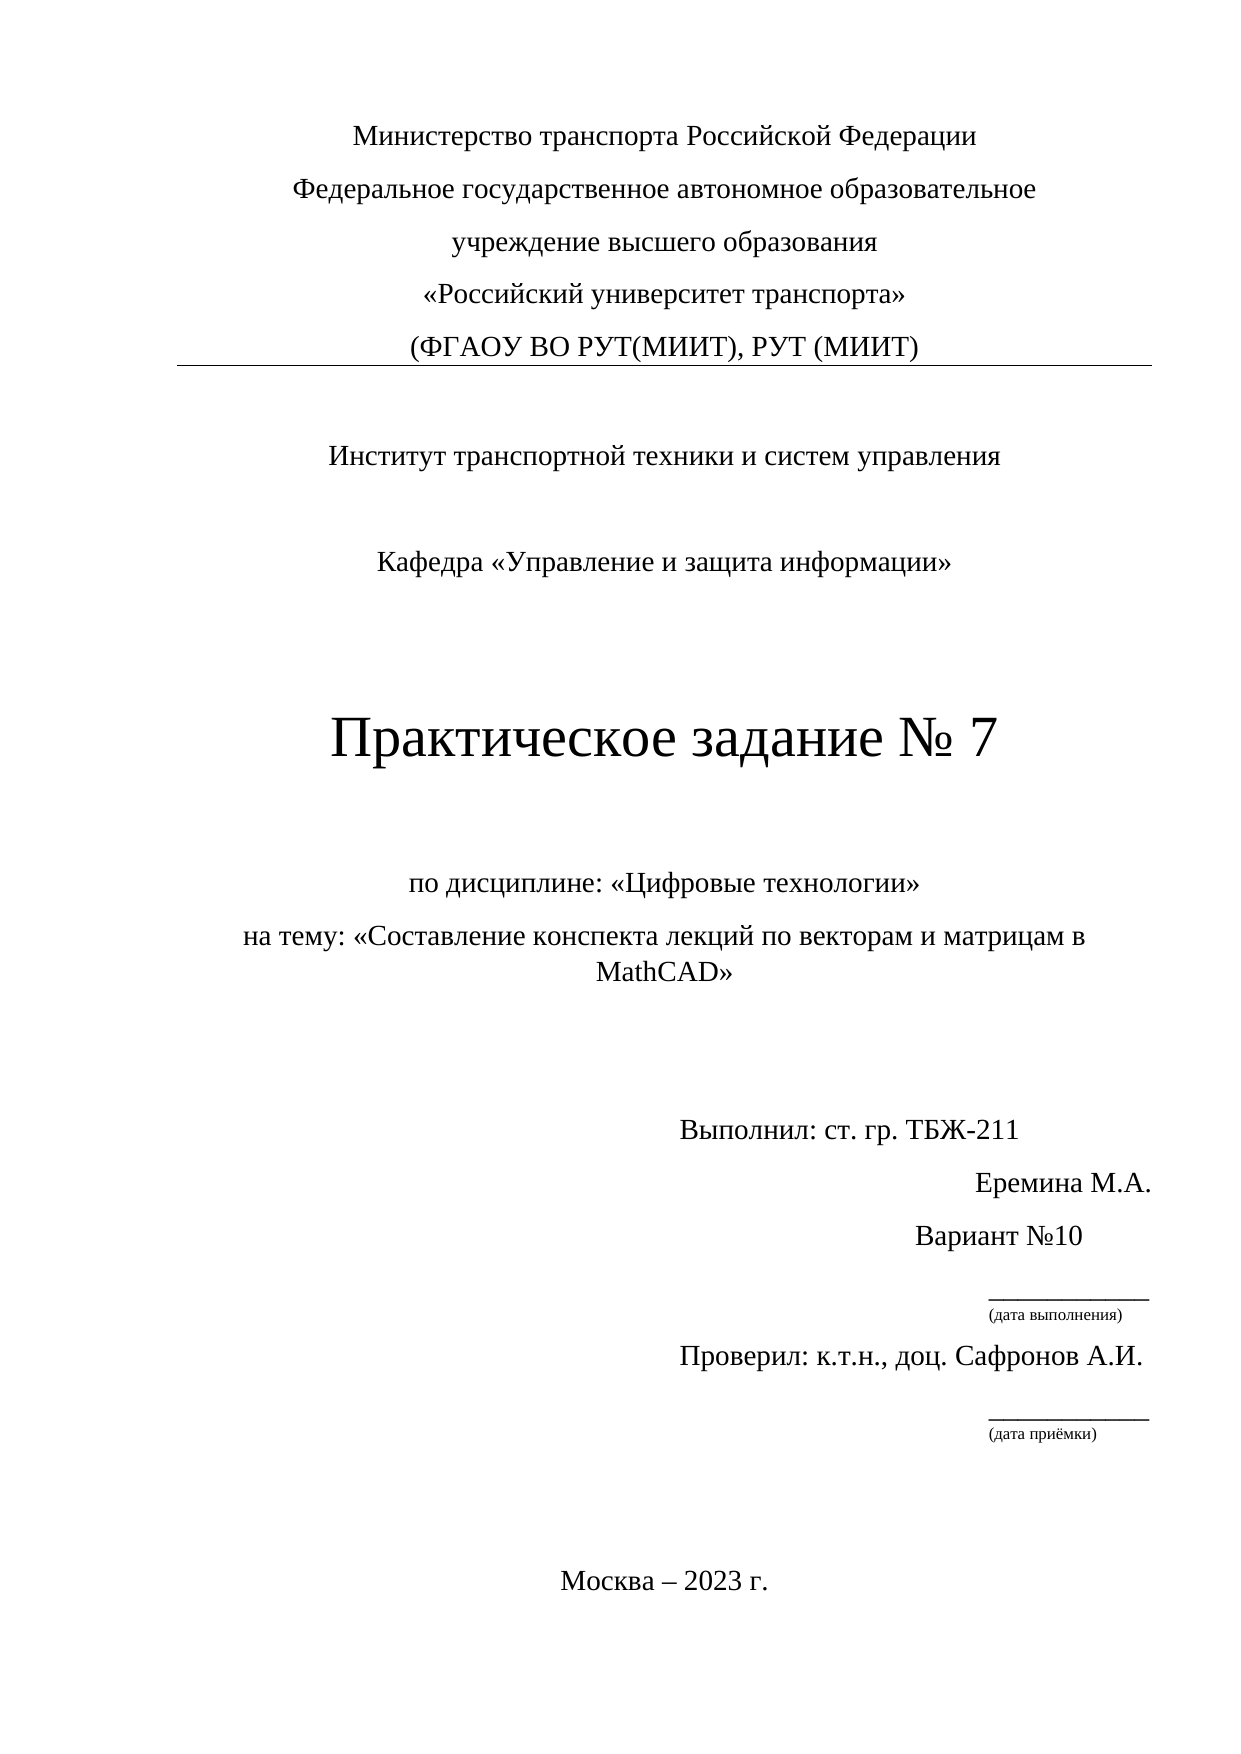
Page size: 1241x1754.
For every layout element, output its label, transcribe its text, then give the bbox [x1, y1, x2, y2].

text по дисциплине: «Цифровые технологии» [177, 865, 1152, 898]
text учреждение высшего образования [177, 224, 1152, 257]
text Институт транспортной техники и систем управления [177, 438, 1152, 472]
text ___________ [753, 1391, 1152, 1424]
text Проверил: к.т.н., доц. Сафронов А.И. [679, 1338, 1152, 1371]
text Министерство транспорта Российской Федерации [177, 118, 1152, 152]
text «Российский университет транспорта» [177, 277, 1152, 310]
text Москва – 2023 г. [177, 1563, 1152, 1597]
text Кафедра «Управление и защита информации» [177, 544, 1152, 577]
text Вариант №10 [753, 1218, 1152, 1251]
text Практическое задание № 7 [177, 702, 1152, 769]
text Федеральное государственное автономное образовательное [177, 171, 1152, 204]
text (дата выполнения) [753, 1304, 1152, 1338]
text Выполнил: ст. гр. ТБЖ-211 [679, 1112, 1152, 1146]
text ___________ [753, 1271, 1152, 1304]
text на тему: «Составление конспекта лекций по векторам и матрицам в MathCAD» [177, 918, 1152, 987]
text (дата приёмки) [753, 1424, 1152, 1458]
text (ФГАОУ ВО РУТ(МИИТ), РУТ (МИИТ) [177, 329, 1152, 365]
text Еремина М.А. [753, 1165, 1152, 1198]
